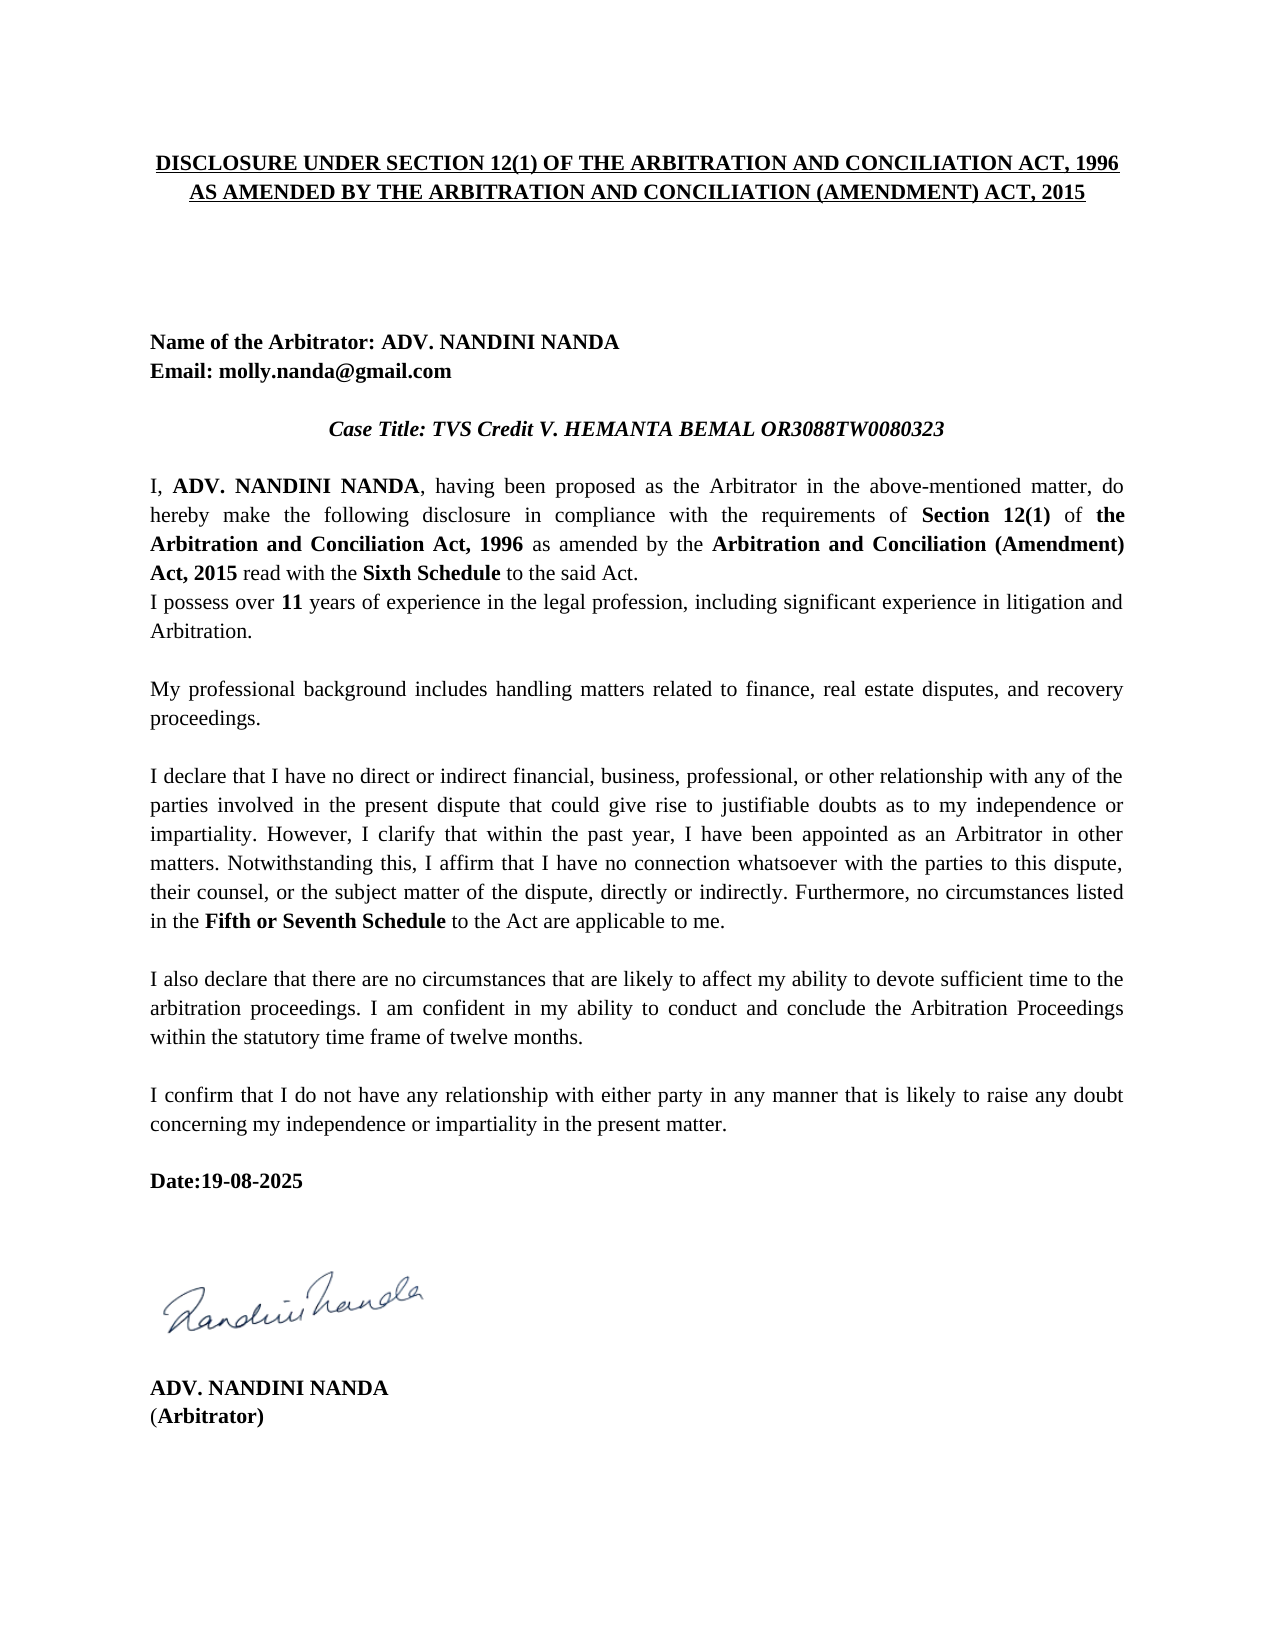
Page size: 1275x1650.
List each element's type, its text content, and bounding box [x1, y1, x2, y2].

text I also declare that there are no circumstances that are likely to affect my ability to devote sufficient time to the arbitration proceedings. I am confident in my ability to conduct and conclude the Arbitration Proceedings within the statutory time frame of twelve months. [150, 937, 1125, 1049]
text Name of the Arbitrator: ADV. NANDINI NANDA Email: molly.nanda@gmail.com [150, 329, 1125, 383]
text I declare that I have no direct or indirect financial, business, professional, or other relationship with any of the parties involved in the present dispute that could give rise to justifiable doubts as to my independence or impartiality. However, I clarify that within the past year, I have been appointed as an Arbitrator in other matters. Notwithstanding this, I affirm that I have no connection whatsoever with the parties to this dispute, their counsel, or the subject matter of the dispute, directly or indirectly. Furthermore, no circumstances listed in the Fifth or Seventh Schedule to the Act are applicable to me. [150, 734, 1125, 933]
picture [150, 1257, 438, 1342]
text DISCLOSURE UNDER SECTION 12(1) OF THE ARBITRATION AND CONCILIATION ACT, 1996 AS AMENDED BY THE ARBITRATION AND CONCILIATION (AMENDMENT) ACT, 2015 [150, 150, 1125, 204]
text Case Title: TVS Credit V. HEMANTA BEMAL OR3088TW0080323 [150, 387, 1125, 441]
text I confirm that I do not have any relationship with either party in any manner that is likely to raise any doubt concerning my independence or impartiality in the present matter. [150, 1053, 1125, 1136]
text I, ADV. NANDINI NANDA, having been proposed as the Arbitrator in the above-mentioned matter, do hereby make the following disclosure in compliance with the requirements of Section 12(1) of the Arbitration and Conciliation Act, 1996 as amended by the Arbitration and Conciliation (Amendment) Act, 2015 read with the Sixth Schedule to the said Act. [150, 444, 1125, 586]
text ADV. NANDINI NANDA (Arbitrator) [150, 1345, 1125, 1429]
text Date:19-08-2025 [150, 1139, 1125, 1224]
text I possess over 11 years of experience in the legal profession, including significant experience in litigation and Arbitration. My professional background includes handling matters related to finance, real estate disputes, and recovery proceedings. [150, 589, 1125, 730]
